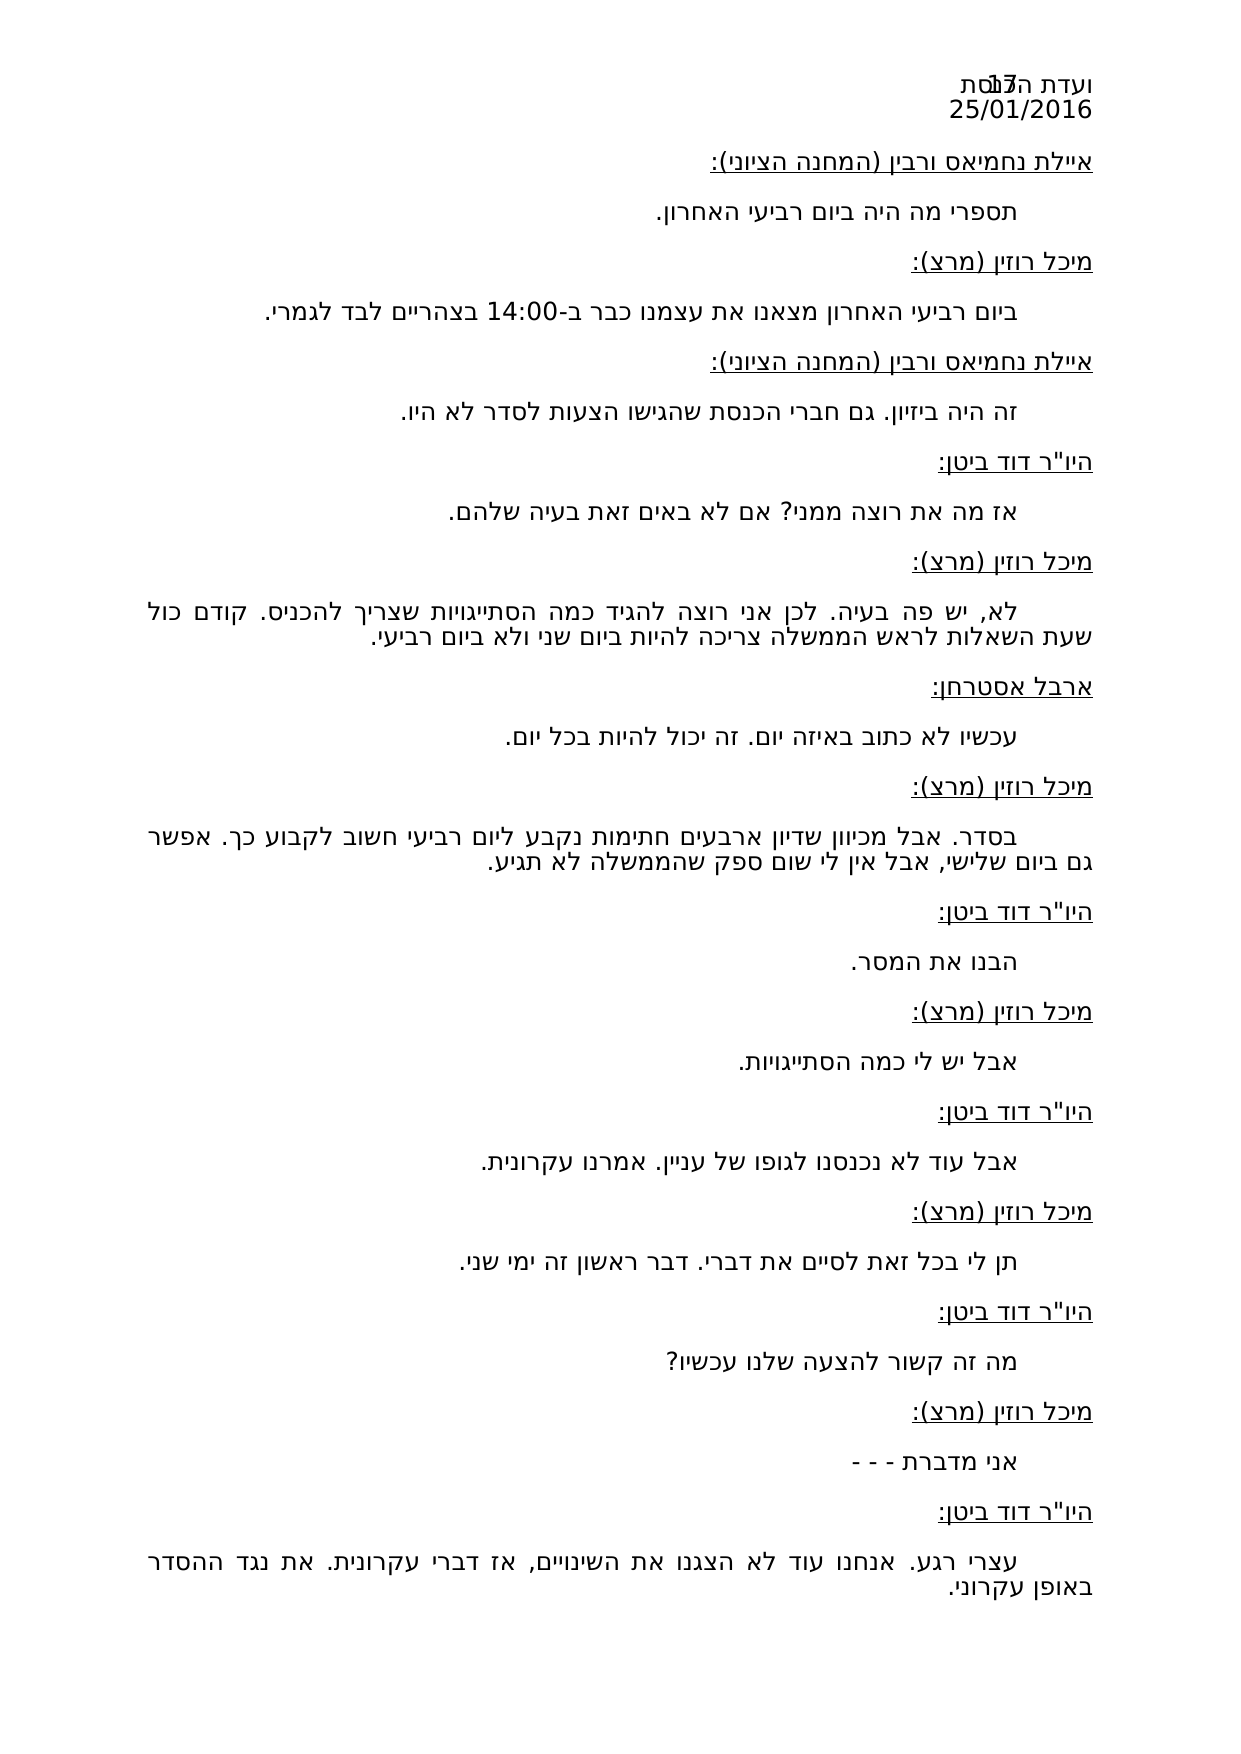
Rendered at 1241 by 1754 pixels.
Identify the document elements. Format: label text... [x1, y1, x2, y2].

text לא, יש פה בעיה. לכן אני רוצה להגיד כמה הסתייגויות שצריך להכניס. קודם כול שעת השאלות לראש הממשלה צריכה להיות ביום שני ולא ביום רביעי. [147, 600, 1093, 650]
text מיכל רוזין (מרצ): [147, 1200, 1093, 1225]
text אבל עוד לא נכנסנו לגופו של עניין. אמרנו עקרונית. [147, 1150, 1093, 1175]
text מיכל רוזין (מרצ): [147, 250, 1093, 275]
text זה היה ביזיון. גם חברי הכנסת שהגישו הצעות לסדר לא היו. [147, 400, 1093, 425]
text היו"ר דוד ביטן: [147, 1300, 1093, 1325]
text איילת נחמיאס ורבין (המחנה הציוני): [147, 150, 1093, 175]
text מה זה קשור להצעה שלנו עכשיו? [147, 1350, 1093, 1375]
text מיכל רוזין (מרצ): [147, 1000, 1093, 1025]
text מיכל רוזין (מרצ): [147, 1400, 1093, 1425]
text איילת נחמיאס ורבין (המחנה הציוני): [147, 350, 1093, 375]
text אני מדברת - - - [147, 1450, 1093, 1475]
text אבל יש לי כמה הסתייגויות. [147, 1050, 1093, 1075]
text היו"ר דוד ביטן: [147, 900, 1093, 925]
text ארבל אסטרחן: [147, 675, 1093, 700]
text מיכל רוזין (מרצ): [147, 775, 1093, 800]
text היו"ר דוד ביטן: [147, 1100, 1093, 1125]
text היו"ר דוד ביטן: [147, 450, 1093, 475]
text תספרי מה היה ביום רביעי האחרון. [147, 200, 1093, 225]
text עכשיו לא כתוב באיזה יום. זה יכול להיות בכל יום. [147, 725, 1093, 750]
text היו"ר דוד ביטן: [147, 1500, 1093, 1525]
text תן לי בכל זאת לסיים את דברי. דבר ראשון זה ימי שני. [147, 1250, 1093, 1275]
text ביום רביעי האחרון מצאנו את עצמנו כבר ב-14:00 בצהריים לבד לגמרי. [147, 300, 1093, 325]
text אז מה את רוצה ממני? אם לא באים זאת בעיה שלהם. [147, 500, 1093, 525]
text הבנו את המסר. [147, 950, 1093, 975]
text בסדר. אבל מכיוון שדיון ארבעים חתימות נקבע ליום רביעי חשוב לקבוע כך. אפשר גם ביום שלישי, אבל אין לי שום ספק שהממשלה לא תגיע. [147, 825, 1093, 875]
text עצרי רגע. אנחנו עוד לא הצגנו את השינויים, אז דברי עקרונית. את נגד ההסדר באופן עקרוני. [147, 1550, 1093, 1600]
text מיכל רוזין (מרצ): [147, 550, 1093, 575]
